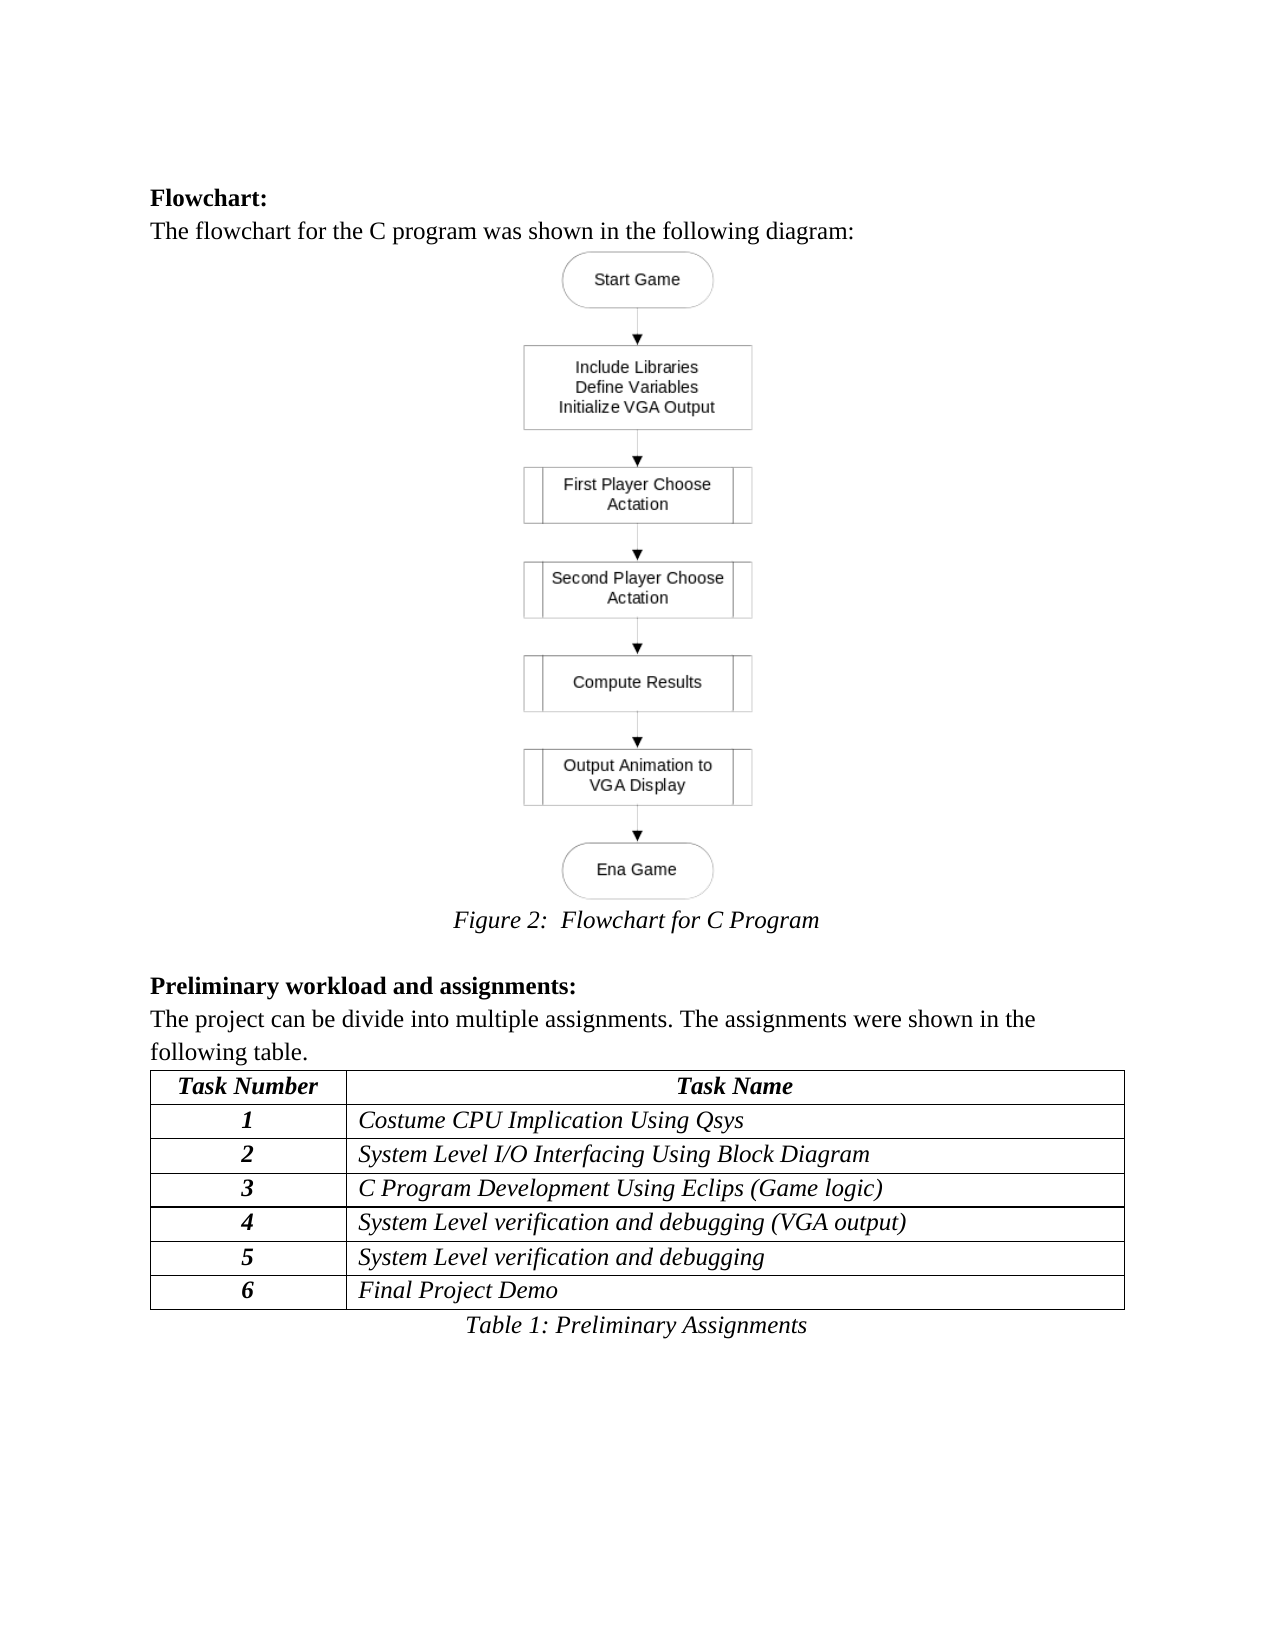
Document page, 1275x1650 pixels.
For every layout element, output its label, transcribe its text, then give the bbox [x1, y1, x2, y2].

table_cell Costume CPU Implication Using Qsys [347, 1105, 1124, 1138]
table_header Task Number [151, 1071, 346, 1104]
table_cell 3 [151, 1174, 346, 1206]
table_cell 4 [151, 1208, 346, 1241]
table_cell System Level verification and debugging [347, 1242, 1124, 1274]
table_cell 6 [151, 1276, 346, 1309]
table_header Task Name [347, 1071, 1124, 1104]
table_cell C Program Development Using Eclips (Game logic) [347, 1174, 1124, 1206]
table_cell Final Project Demo [347, 1276, 1124, 1309]
text Figure 2: Flowchart for C Program [150, 905, 1125, 934]
text Preliminary workload and assignments: [150, 971, 1125, 1000]
text The flowchart for the C program was shown in the following diagram: [150, 216, 1125, 245]
table_cell 5 [151, 1242, 346, 1274]
table_cell 2 [151, 1139, 346, 1172]
table_cell System Level verification and debugging (VGA output) [347, 1208, 1124, 1241]
text Flowchart: [150, 183, 1125, 212]
text Table 1: Preliminary Assignments [150, 1310, 1125, 1338]
table_cell System Level I/O Interfacing Using Block Diagram [347, 1139, 1124, 1172]
table_cell 1 [151, 1105, 346, 1138]
text The project can be divide into multiple assignments. The assignments were shown in the following table. [150, 1004, 1125, 1066]
